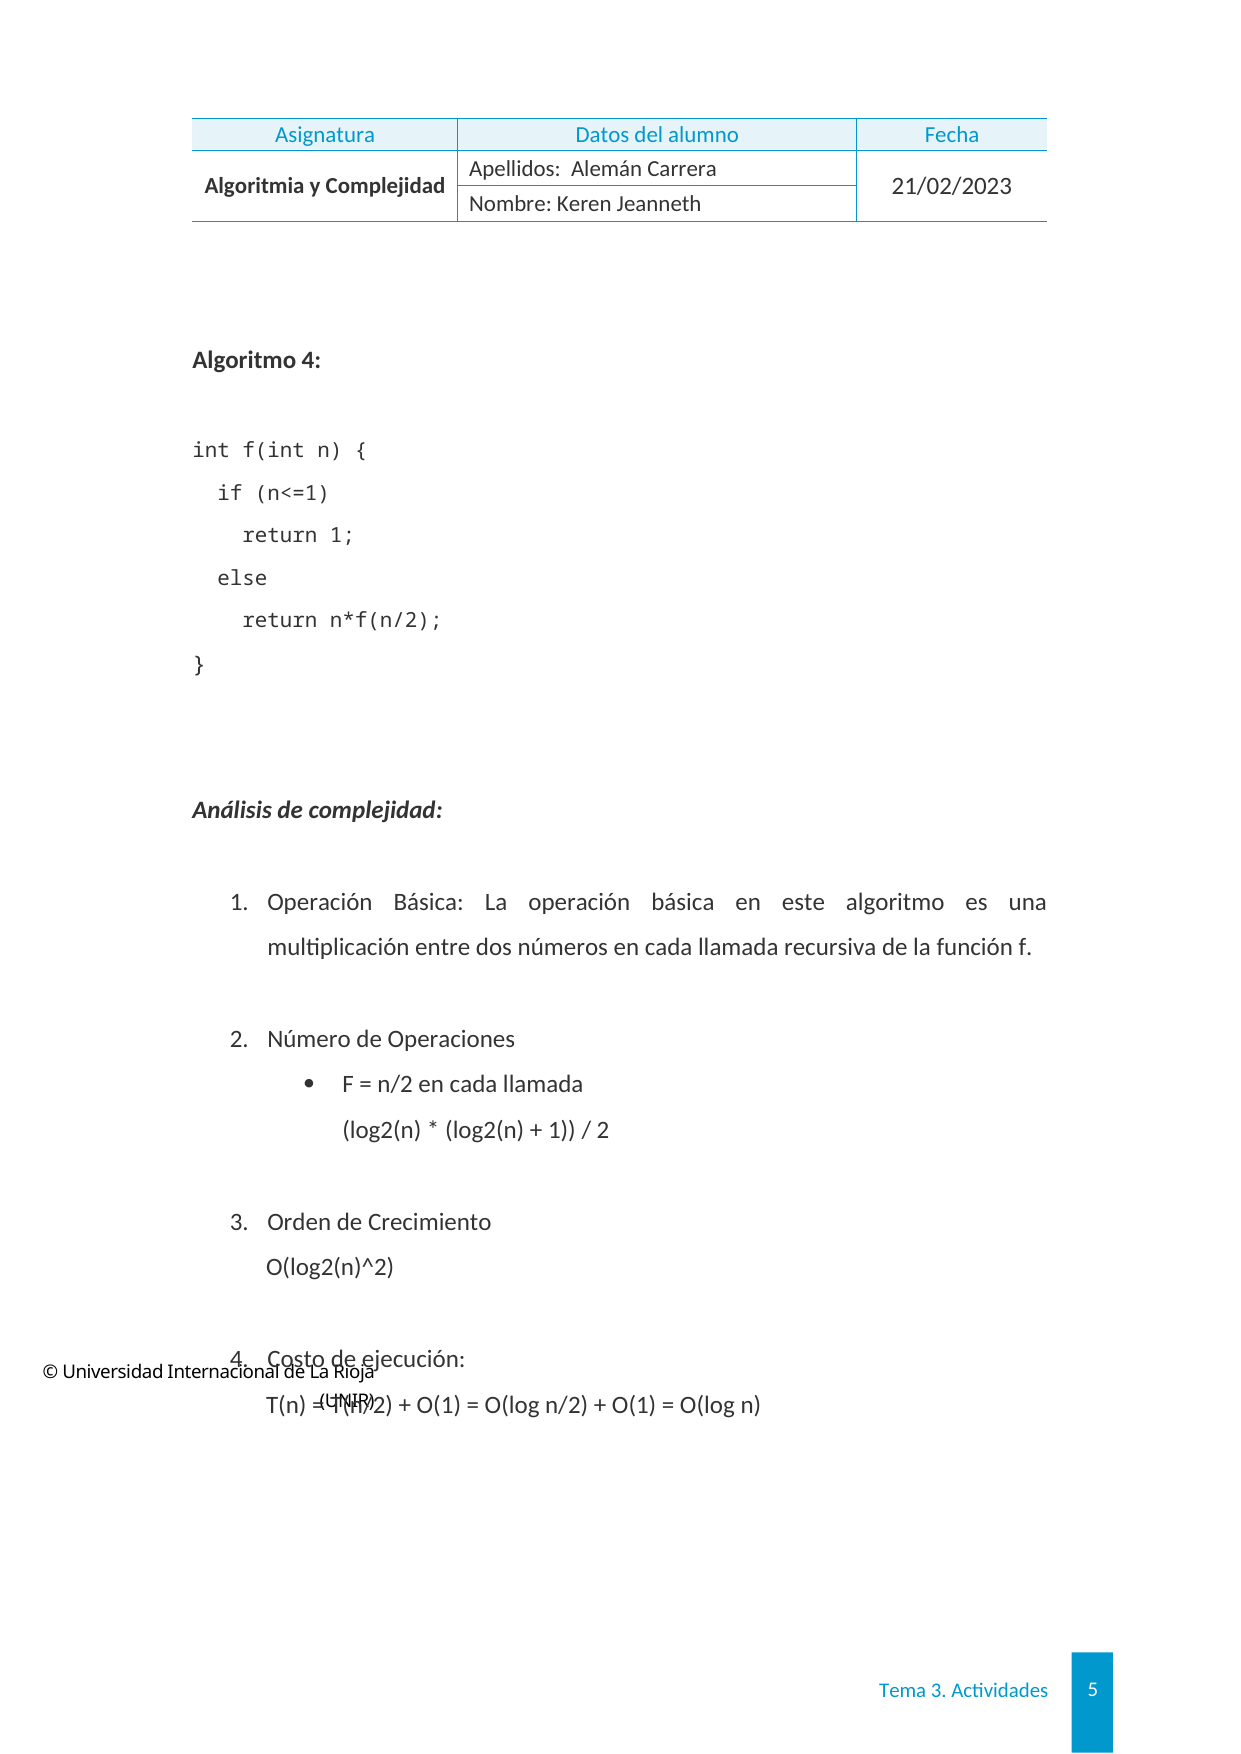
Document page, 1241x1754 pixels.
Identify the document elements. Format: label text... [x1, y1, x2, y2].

text return 1; [192, 520, 1048, 549]
list (log2(n) * (log2(n) + 1)) / 2 [342, 1114, 1048, 1145]
list Costo de ejecución: [229, 1343, 1048, 1373]
list Operación Básica: La operación básica en este algoritmo es una multiplicación entre dos números en cada llamada recursiva de la función f. [229, 886, 1048, 962]
text } [192, 648, 1048, 679]
text if (n<=1) [192, 478, 1048, 506]
list Número de Operaciones [229, 1023, 1048, 1053]
text Algoritmo 4: [192, 344, 1048, 374]
text T(n) = T(n/2) + O(1) = O(log n/2) + O(1) = O(log n) [192, 1389, 1048, 1419]
list Orden de Crecimiento [229, 1206, 1048, 1236]
list F = n/2 en cada llamada [304, 1069, 1048, 1099]
text O(log2(n)^2) [192, 1252, 1048, 1282]
text int f(int n) { [192, 435, 1048, 464]
text Análisis de complejidad: [192, 794, 1048, 825]
text return n*f(n/2); [192, 606, 1048, 634]
text else [192, 563, 1048, 591]
